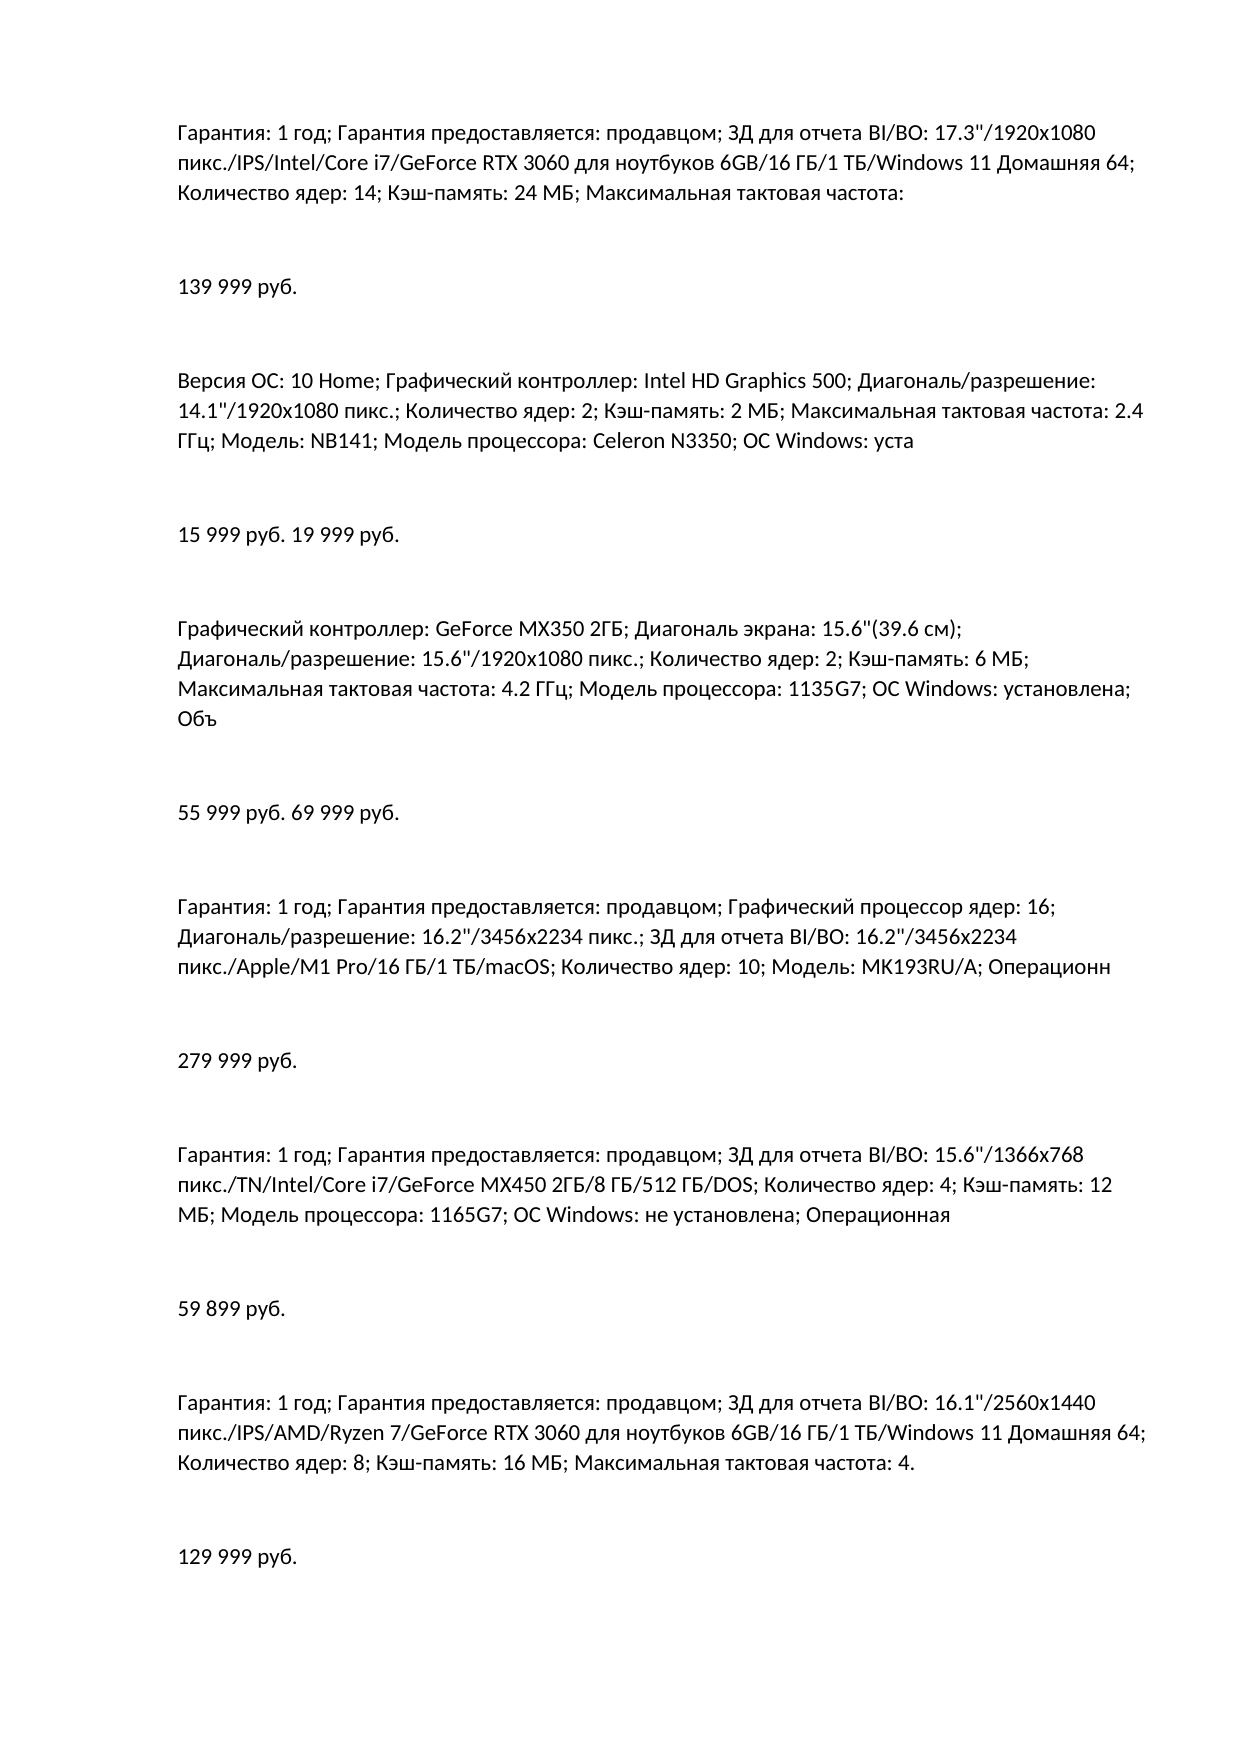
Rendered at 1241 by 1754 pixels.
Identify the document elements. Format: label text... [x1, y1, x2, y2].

text 139 999 руб. [177, 272, 1152, 300]
text 59 899 руб. [177, 1294, 1152, 1322]
text Версия ОС: 10 Home; Графический контроллер: Intel HD Graphics 500; Диагональ/разрешение: 14.1"/1920x1080 пикс.; Количество ядер: 2; Кэш-память: 2 МБ; Максимальная тактовая частота: 2.4 ГГц; Модель: NB141; Модель процессора: Celeron N3350; ОС Windows: уста [177, 366, 1152, 454]
text Гарантия: 1 год; Гарантия предоставляется: продавцом; ЗД для отчета BI/BO: 17.3"/1920x1080 пикс./IPS/Intel/Core i7/GeForce RTX 3060 для ноутбуков 6GB/16 ГБ/1 ТБ/Windows 11 Домашняя 64; Количество ядер: 14; Кэш-память: 24 МБ; Максимальная тактовая частота: [177, 118, 1152, 207]
text 129 999 руб. [177, 1542, 1152, 1570]
text Гарантия: 1 год; Гарантия предоставляется: продавцом; Графический процессор ядер: 16; Диагональ/разрешение: 16.2"/3456x2234 пикс.; ЗД для отчета BI/BO: 16.2"/3456x2234 пикс./Apple/M1 Pro/16 ГБ/1 ТБ/macOS; Количество ядер: 10; Модель: MK193RU/A; Операционн [177, 892, 1152, 981]
text 279 999 руб. [177, 1046, 1152, 1074]
text 15 999 руб. 19 999 руб. [177, 520, 1152, 548]
text Гарантия: 1 год; Гарантия предоставляется: продавцом; ЗД для отчета BI/BO: 15.6"/1366x768 пикс./TN/Intel/Core i7/GeForce MX450 2ГБ/8 ГБ/512 ГБ/DOS; Количество ядер: 4; Кэш-память: 12 МБ; Модель процессора: 1165G7; ОС Windows: не установлена; Операционная [177, 1140, 1152, 1228]
text Гарантия: 1 год; Гарантия предоставляется: продавцом; ЗД для отчета BI/BO: 16.1"/2560x1440 пикс./IPS/AMD/Ryzen 7/GeForce RTX 3060 для ноутбуков 6GB/16 ГБ/1 ТБ/Windows 11 Домашняя 64; Количество ядер: 8; Кэш-память: 16 МБ; Максимальная тактовая частота: 4. [177, 1388, 1152, 1476]
text 55 999 руб. 69 999 руб. [177, 798, 1152, 826]
text Графический контроллер: GeForce MX350 2ГБ; Диагональ экрана: 15.6"(39.6 см); Диагональ/разрешение: 15.6"/1920x1080 пикс.; Количество ядер: 2; Кэш-память: 6 МБ; Максимальная тактовая частота: 4.2 ГГц; Модель процессора: 1135G7; ОС Windows: установлена; Объ [177, 614, 1152, 733]
